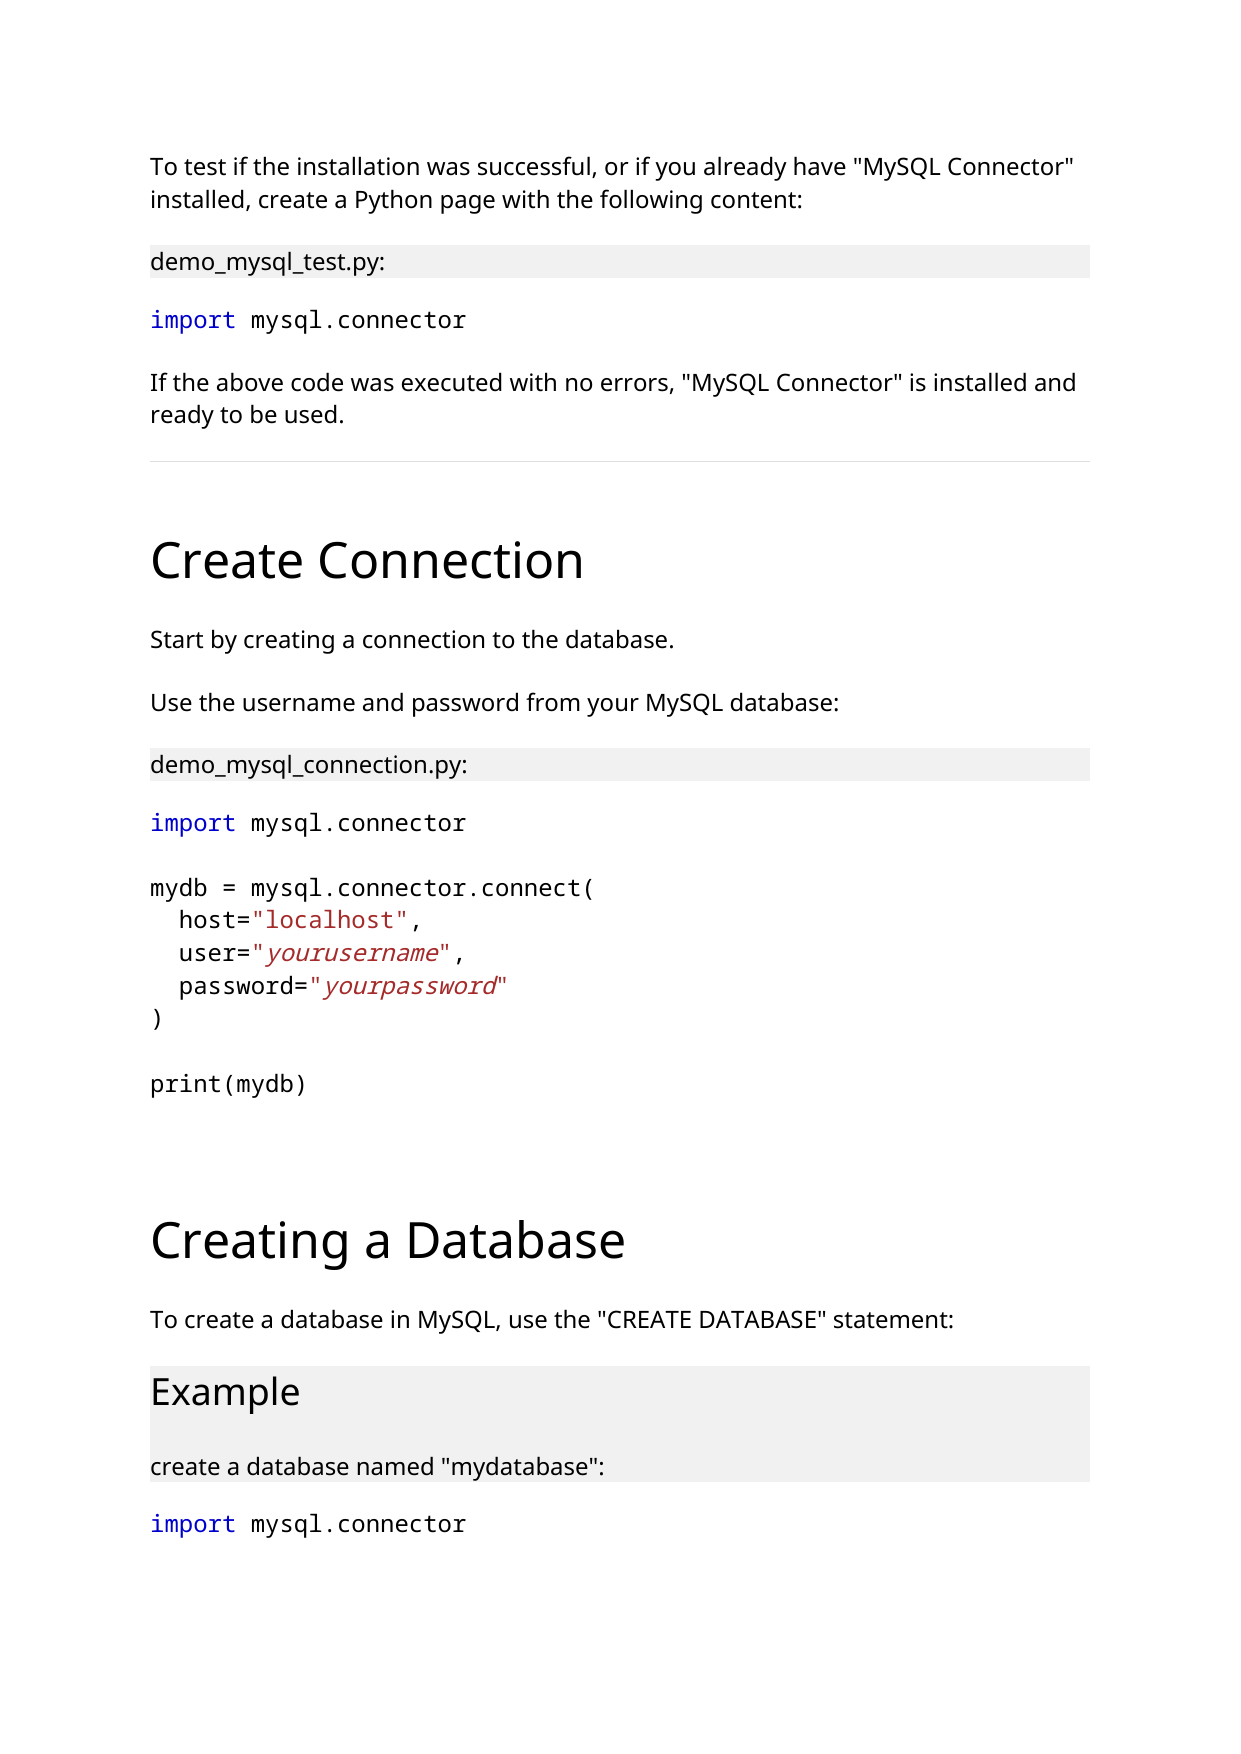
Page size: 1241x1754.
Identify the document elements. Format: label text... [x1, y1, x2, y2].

text import mysql.connector mydb = mysql.connector.connect( host="localhost", user="yourusername", password="yourpassword" ) print(mydb) [150, 806, 1090, 1099]
text To create a database in MySQL, use the "CREATE DATABASE" statement: [150, 1303, 1090, 1336]
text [150, 1507, 1090, 1577]
subtitle Example [150, 1366, 1090, 1417]
subtitle Creating a Database [150, 1205, 1090, 1273]
text demo_mysql_test.py: [150, 245, 1090, 278]
text demo_mysql_connection.py: [150, 748, 1090, 781]
text Start by creating a connection to the database. [150, 623, 1090, 655]
text create a database named "mydatabase": [150, 1449, 1090, 1482]
text Create Connection [150, 524, 1090, 593]
text Use the username and password from your MySQL database: [150, 685, 1090, 718]
text To test if the installation was successful, or if you already have "MySQL Connector" installed, create a Python page with the following content: [150, 150, 1090, 215]
text import mysql.connector [150, 303, 1090, 335]
text If the above code was executed with no errors, "MySQL Connector" is installed and ready to be used. [150, 365, 1090, 431]
